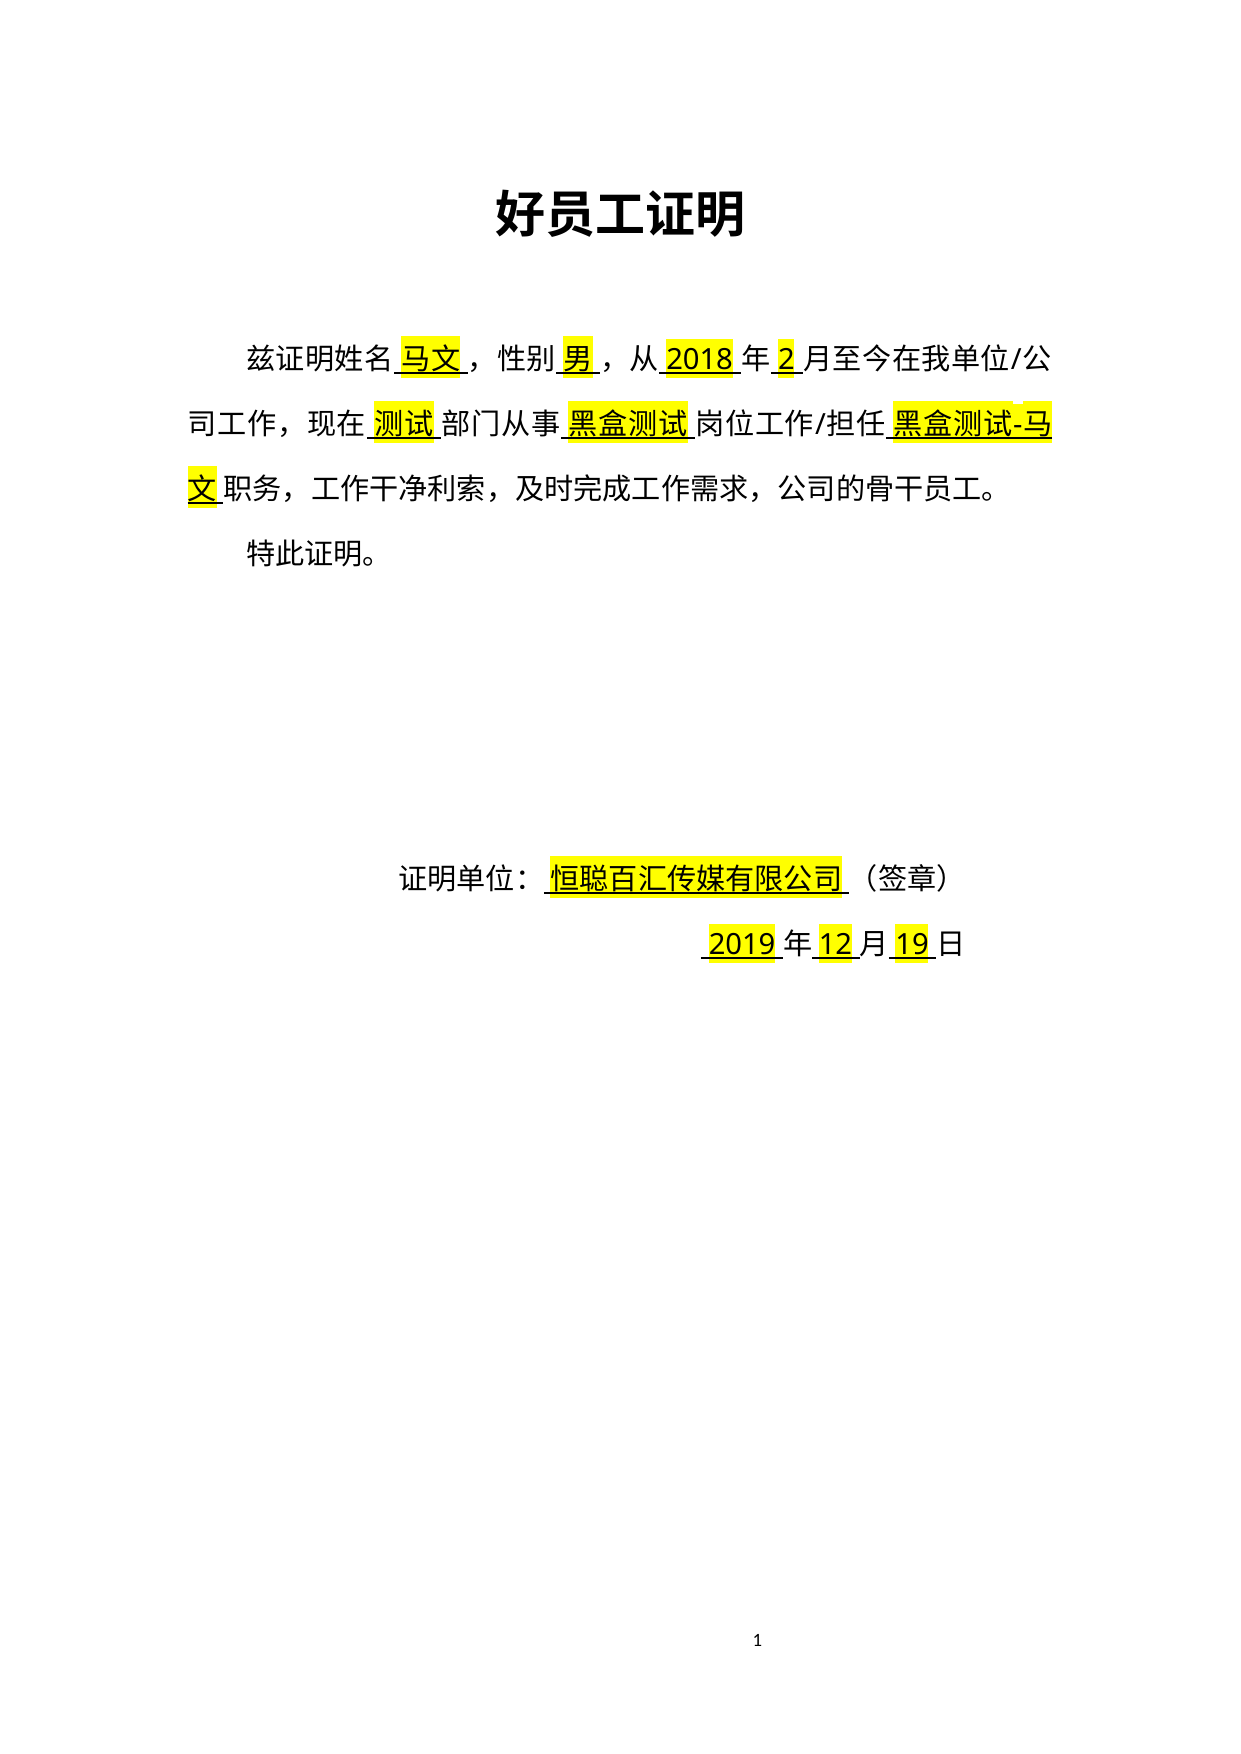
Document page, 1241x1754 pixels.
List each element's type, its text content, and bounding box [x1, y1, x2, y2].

text 证明单位： 恒聪百汇传媒有限公司 （签章） [187, 844, 965, 909]
text 特此证明。 [187, 519, 1053, 584]
text 兹证明姓名 马文 ，性别 男 ，从 2018 年 2 月至今在我单位/公司工作，现在 测试 部门从事 黑盒测试 岗位工作/担任 黑盒测试-马文 职务，工作干净利索，及时完成工作需求，公司的骨干员工。 [187, 324, 1053, 519]
text 2019 年 12 月 19 日 [187, 909, 965, 974]
text 好员工证明 [187, 162, 1053, 259]
